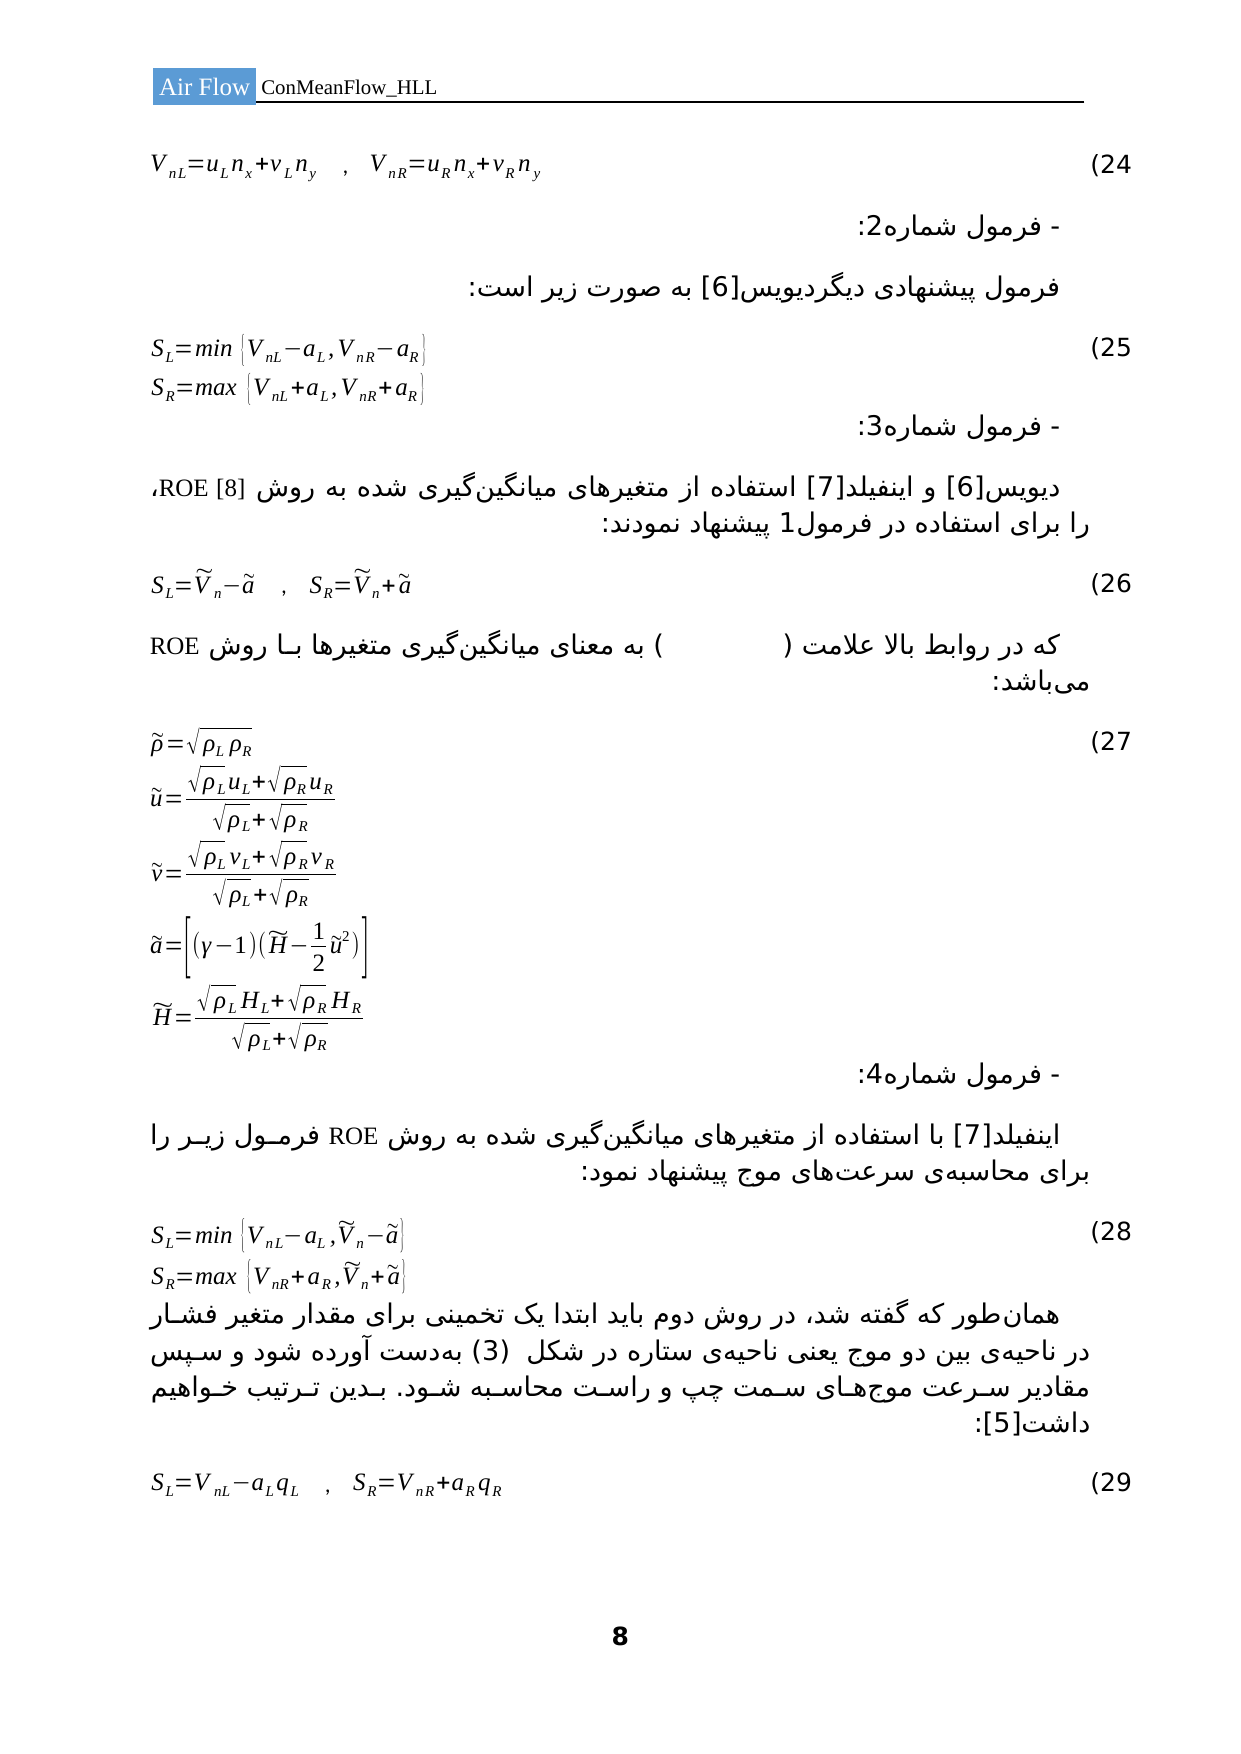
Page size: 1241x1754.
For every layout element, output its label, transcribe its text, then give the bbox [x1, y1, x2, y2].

table_header , [139, 1469, 1022, 1527]
text - فرمول شماره3: [150, 410, 1090, 442]
table_cell [1022, 150, 1101, 208]
table_header [1022, 569, 1101, 627]
table_header [1022, 1469, 1101, 1527]
text - فرمول شماره2: [150, 211, 1090, 242]
table_header [139, 1217, 1022, 1296]
table_header [1022, 333, 1101, 408]
table_header [139, 727, 1022, 1056]
table_header [1022, 1217, 1101, 1296]
text اینفیلد[7] با استفاده از متغیرهای میانگین‌گیری شده به روش ROE فرمول زیر را برای محاسبه‌ی سرعت‌های موج پیشنهاد نمود: [150, 1119, 1090, 1187]
table_header , [139, 569, 1022, 627]
text دیویس[6] و اینفیلد[7] استفاده از متغیرهای میانگین‌گیری شده به روش ROE [8]، را برای استفاده در فرمول1 پیشنهاد نمودند: [150, 471, 1090, 539]
table_cell , [139, 150, 1022, 208]
text - فرمول شماره4: [150, 1058, 1090, 1090]
text همان‌طور که گفته شد، در روش دوم باید ابتدا یک تخمینی برای مقدار متغیر فشار در ناحیه‌ی بین دو موج یعنی ناحیه‌ی ستاره در ‏شکل (3) به‌دست آورده شود و سپس مقادیر سرعت موج‌های سمت چپ و راست محاسبه شود. بدین ترتیب خواهیم داشت[5]: [150, 1298, 1090, 1439]
text که در روابط بالا علامت () به معنای میانگین‌گیری متغیرها با روش ROE می‌باشد: [150, 629, 1090, 697]
table_header [139, 333, 1022, 408]
table_header [1022, 727, 1101, 1056]
text فرمول پیشنهادی دیگردیویس[6] به صورت زیر است: [150, 272, 1090, 303]
